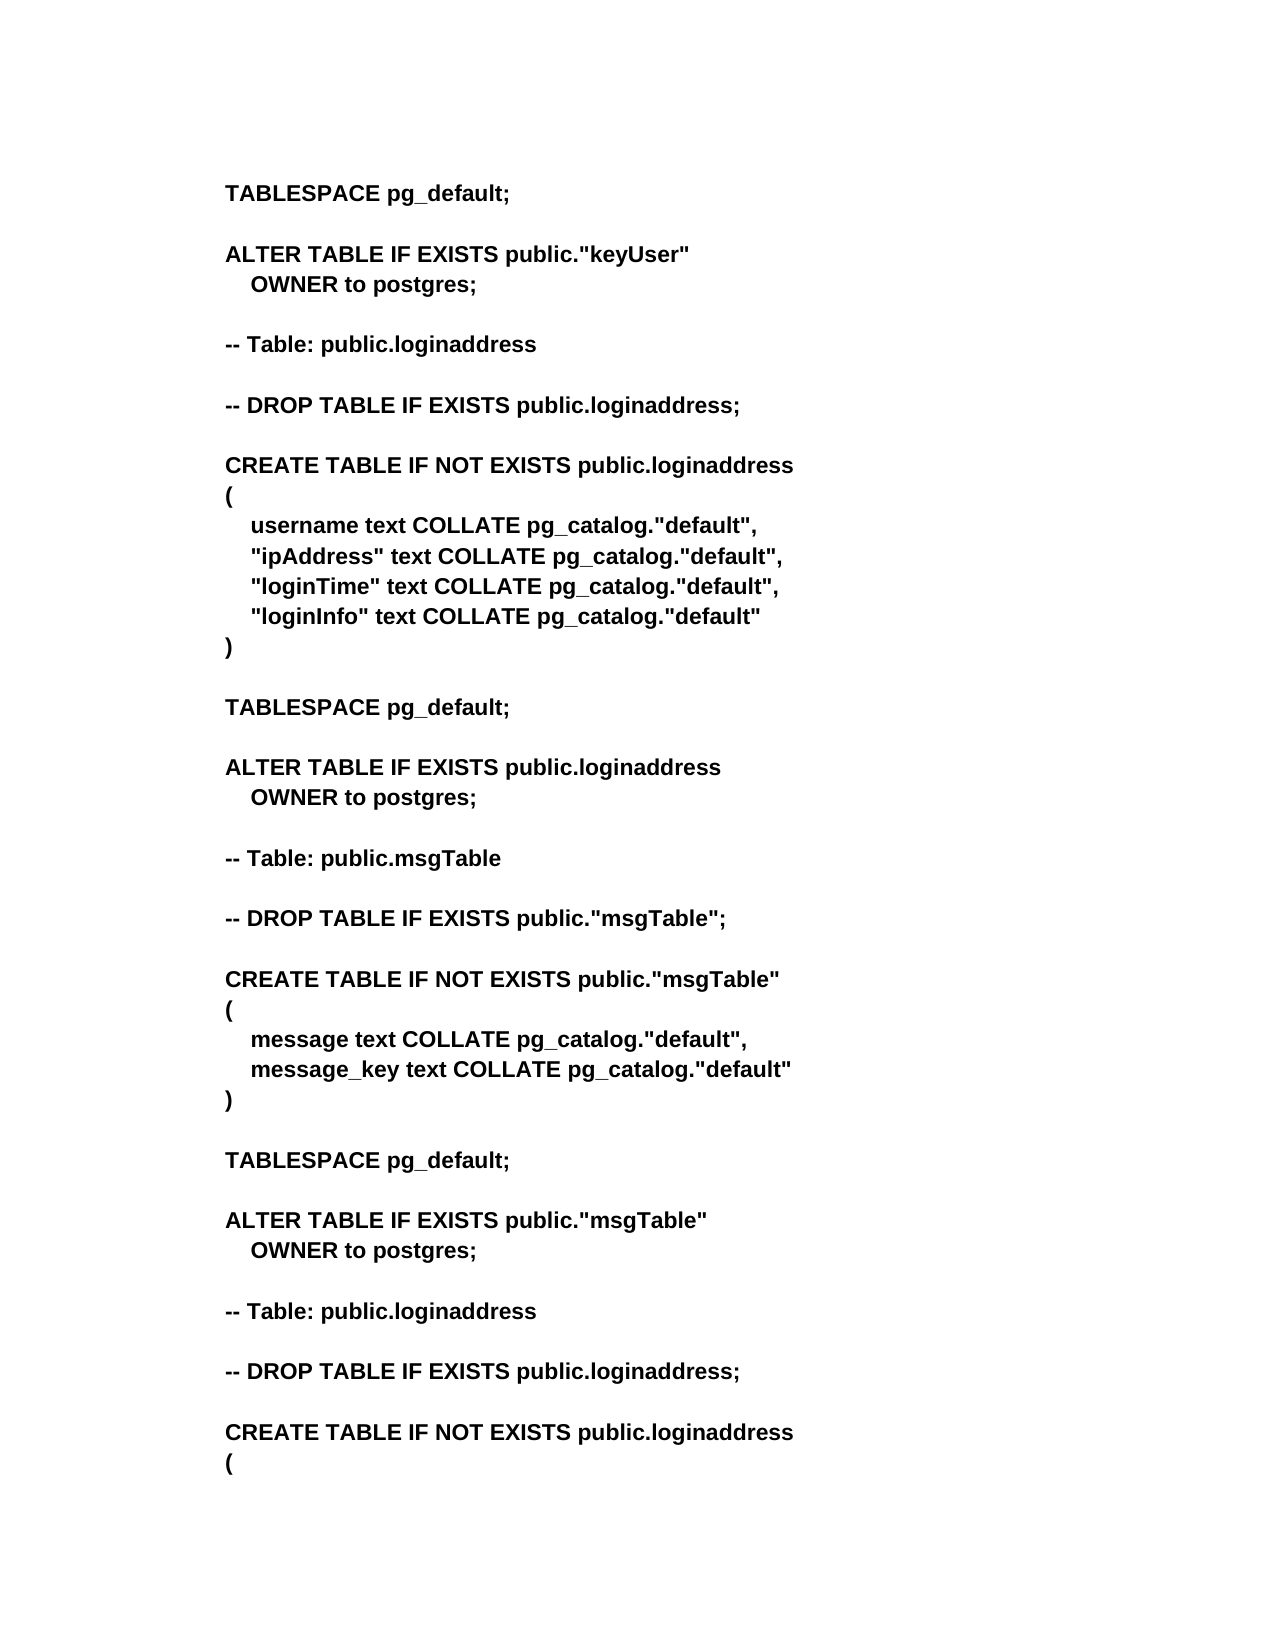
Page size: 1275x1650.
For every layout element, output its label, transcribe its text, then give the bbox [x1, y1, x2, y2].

text -- Table: public.loginaddress [225, 1298, 1125, 1324]
text CREATE TABLE IF NOT EXISTS public.loginaddress [225, 1419, 1125, 1445]
text OWNER to postgres; [225, 784, 1125, 811]
text "loginInfo" text COLLATE pg_catalog."default" [225, 603, 1125, 629]
text ( [225, 996, 1125, 1022]
text OWNER to postgres; [225, 271, 1125, 297]
text message_key text COLLATE pg_catalog."default" [225, 1056, 1125, 1083]
text OWNER to postgres; [225, 1237, 1125, 1264]
text ALTER TABLE IF EXISTS public."keyUser" [225, 241, 1125, 267]
text "loginTime" text COLLATE pg_catalog."default", [225, 573, 1125, 599]
text TABLESPACE pg_default; [225, 180, 1125, 207]
text -- Table: public.msgTable [225, 845, 1125, 871]
text ALTER TABLE IF EXISTS public."msgTable" [225, 1207, 1125, 1234]
text -- DROP TABLE IF EXISTS public.loginaddress; [225, 1358, 1125, 1385]
text username text COLLATE pg_catalog."default", [225, 512, 1125, 539]
text "ipAddress" text COLLATE pg_catalog."default", [225, 543, 1125, 569]
text ) [225, 633, 1125, 660]
text ( [225, 482, 1125, 509]
text ) [225, 1086, 1125, 1113]
text message text COLLATE pg_catalog."default", [225, 1026, 1125, 1052]
text TABLESPACE pg_default; [225, 694, 1125, 720]
text ( [225, 1449, 1125, 1475]
text CREATE TABLE IF NOT EXISTS public."msgTable" [225, 966, 1125, 992]
text TABLESPACE pg_default; [225, 1147, 1125, 1173]
text ALTER TABLE IF EXISTS public.loginaddress [225, 754, 1125, 781]
text -- DROP TABLE IF EXISTS public.loginaddress; [225, 392, 1125, 418]
text CREATE TABLE IF NOT EXISTS public.loginaddress [225, 452, 1125, 478]
text -- DROP TABLE IF EXISTS public."msgTable"; [225, 905, 1125, 932]
text -- Table: public.loginaddress [225, 331, 1125, 358]
